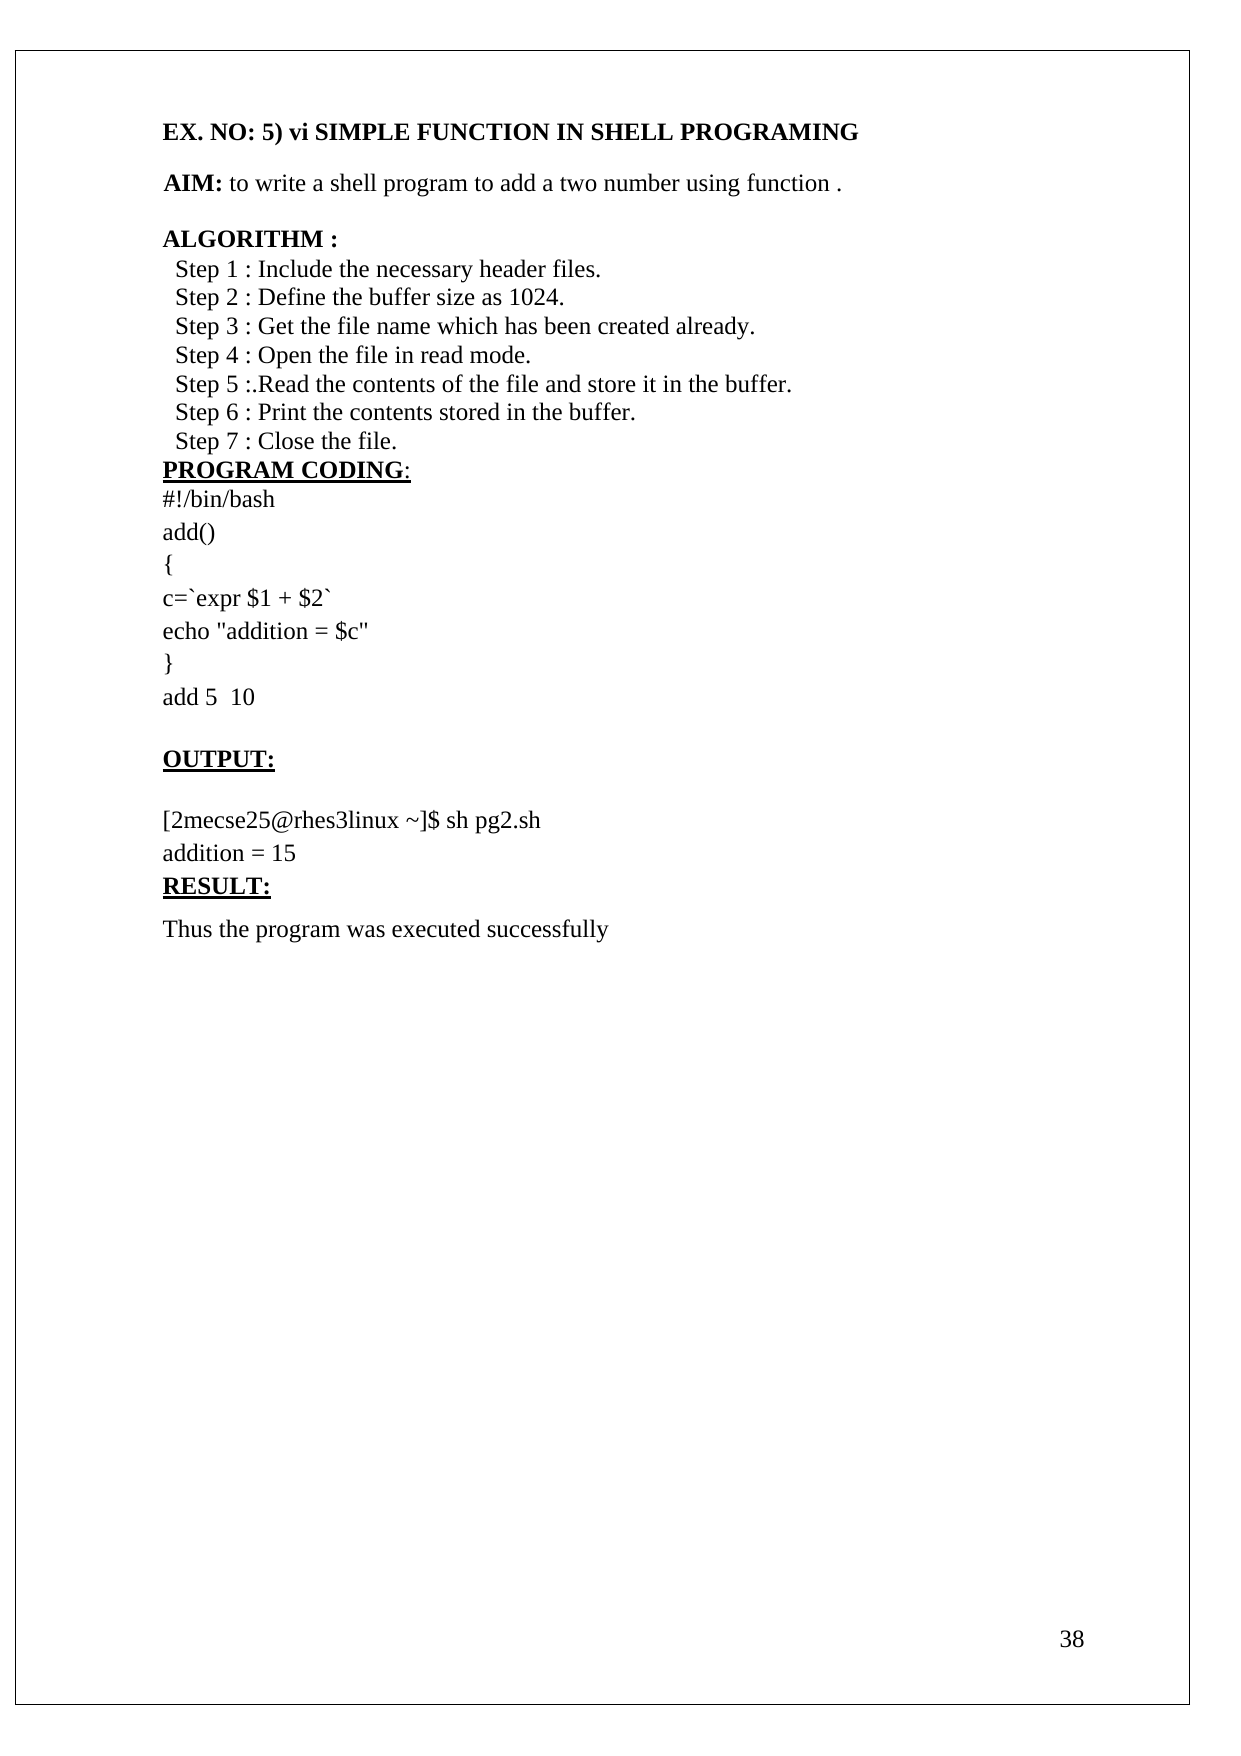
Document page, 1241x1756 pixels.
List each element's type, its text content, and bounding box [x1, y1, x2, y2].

text Step 3 : Get the file name which has been created already. Step 4 : Open the file in read mode. [175, 311, 757, 369]
subtitle ALGORITHM : [162, 225, 1180, 254]
text { [162, 550, 1180, 578]
text Step 5 :.Read the contents of the file and store it in the buffer. Step 6 : Print the contents stored in the buffer. [175, 369, 794, 426]
subtitle RESULT: [162, 871, 1180, 900]
text AIM: to write a shell program to add a two number using function . [163, 168, 1180, 197]
text c=`expr $1 + $2` echo "addition = $c" [162, 583, 369, 644]
text add 5 10 [162, 682, 1180, 710]
subtitle PROGRAM CODING: [162, 455, 1180, 484]
text Step 7 : Close the file. [175, 426, 1180, 455]
text [2mecse25@rhes3linux ~]$ sh pg2.sh addition = 15 [162, 805, 541, 867]
subtitle EX. NO: 5) vi SIMPLE FUNCTION IN SHELL PROGRAMING [162, 117, 1180, 146]
text Step 1 : Include the necessary header files. Step 2 : Define the buffer size as 1024. [175, 254, 625, 311]
subtitle OUTPUT: [162, 744, 1180, 773]
text Thus the program was executed successfully [162, 914, 1180, 943]
text } [162, 649, 1180, 677]
text #!/bin/bash add() [162, 484, 278, 546]
